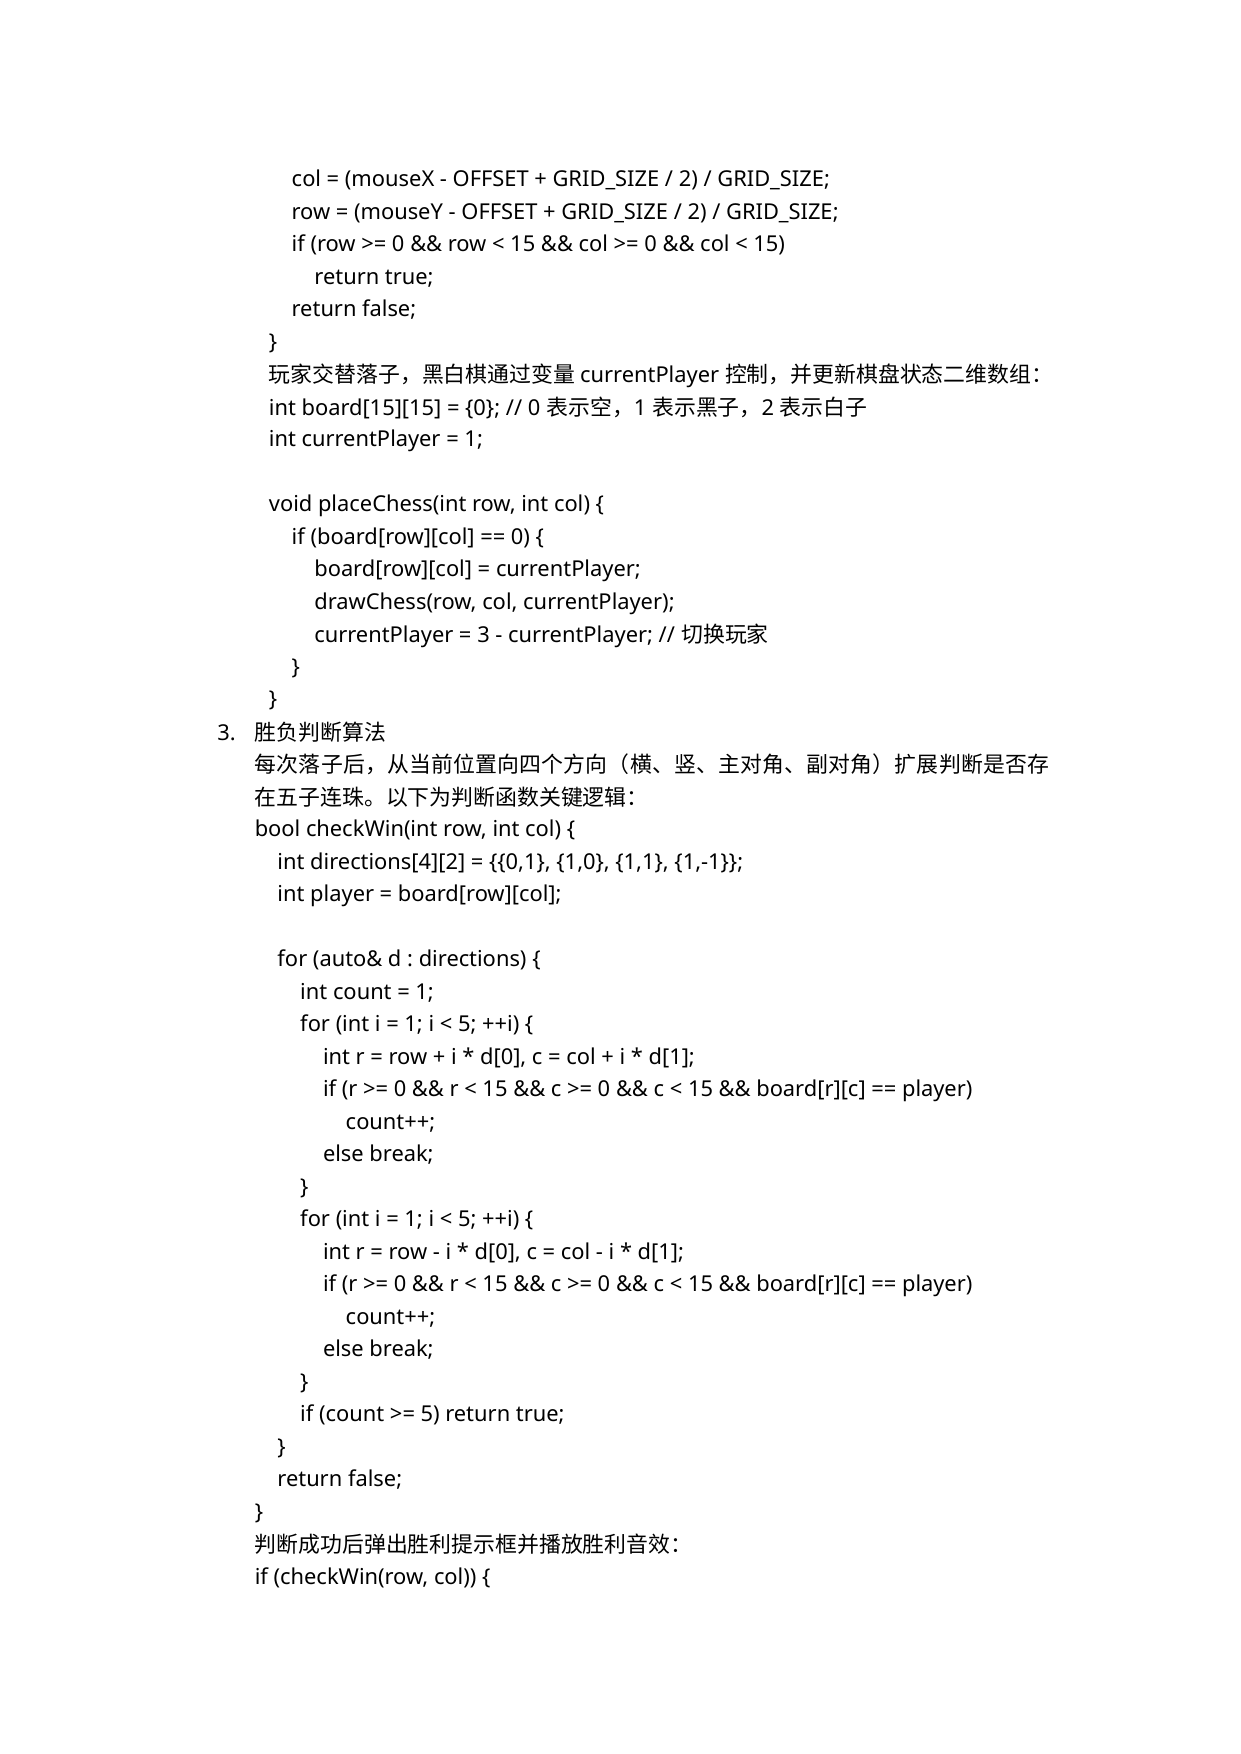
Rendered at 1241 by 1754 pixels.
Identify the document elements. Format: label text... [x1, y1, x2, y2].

list if (r >= 0 && r < 15 && c >= 0 && c < 15 && board[r][c] == player) [254, 1072, 1053, 1104]
list currentPlayer = 3 - currentPlayer; // 切换玩家 [269, 617, 1053, 649]
list 判断成功后弹出胜利提示框并播放胜利音效： [254, 1527, 1053, 1559]
list int directions[4][2] = {{0,1}, {1,0}, {1,1}, {1,-1}}; [254, 844, 1053, 877]
list for (int i = 1; i < 5; ++i) { [254, 1007, 1053, 1039]
list bool checkWin(int row, int col) { [254, 812, 1053, 844]
list if (row >= 0 && row < 15 && col >= 0 && col < 15) [269, 227, 1053, 259]
list } [269, 649, 1053, 682]
list 玩家交替落子，黑白棋通过变量 currentPlayer 控制，并更新棋盘状态二维数组： [269, 357, 1053, 389]
list int currentPlayer = 1; [269, 422, 1053, 454]
list else break; [254, 1137, 1053, 1169]
list if (checkWin(row, col)) { [254, 1559, 1053, 1592]
list int player = board[row][col]; [254, 877, 1053, 909]
list } [254, 1169, 1053, 1202]
list else break; [254, 1332, 1053, 1364]
list if (count >= 5) return true; [254, 1397, 1053, 1429]
list return false; [254, 1462, 1053, 1494]
list return true; [269, 259, 1053, 292]
list col = (mouseX - OFFSET + GRID_SIZE / 2) / GRID_SIZE; [269, 162, 1053, 194]
list int r = row - i * d[0], c = col - i * d[1]; [254, 1234, 1053, 1267]
list if (board[row][col] == 0) { [269, 519, 1053, 552]
list if (r >= 0 && r < 15 && c >= 0 && c < 15 && board[r][c] == player) [254, 1267, 1053, 1299]
list return false; [269, 292, 1053, 324]
list for (int i = 1; i < 5; ++i) { [254, 1202, 1053, 1234]
list 胜负判断算法 [217, 714, 1053, 747]
list int r = row + i * d[0], c = col + i * d[1]; [254, 1039, 1053, 1072]
list count++; [254, 1104, 1053, 1137]
list row = (mouseY - OFFSET + GRID_SIZE / 2) / GRID_SIZE; [269, 194, 1053, 227]
list void placeChess(int row, int col) { [269, 487, 1053, 519]
list int count = 1; [254, 974, 1053, 1007]
list } [269, 682, 1053, 714]
list } [254, 1364, 1053, 1397]
list board[row][col] = currentPlayer; [269, 552, 1053, 584]
list int board[15][15] = {0}; // 0 表示空，1 表示黑子，2 表示白子 [269, 389, 1053, 422]
list } [254, 1494, 1053, 1527]
list count++; [254, 1299, 1053, 1332]
list drawChess(row, col, currentPlayer); [269, 584, 1053, 617]
list 每次落子后，从当前位置向四个方向（横、竖、主对角、副对角）扩展判断是否存在五子连珠。以下为判断函数关键逻辑： [254, 747, 1053, 812]
list } [269, 324, 1053, 357]
list for (auto& d : directions) { [254, 942, 1053, 974]
list } [254, 1429, 1053, 1462]
